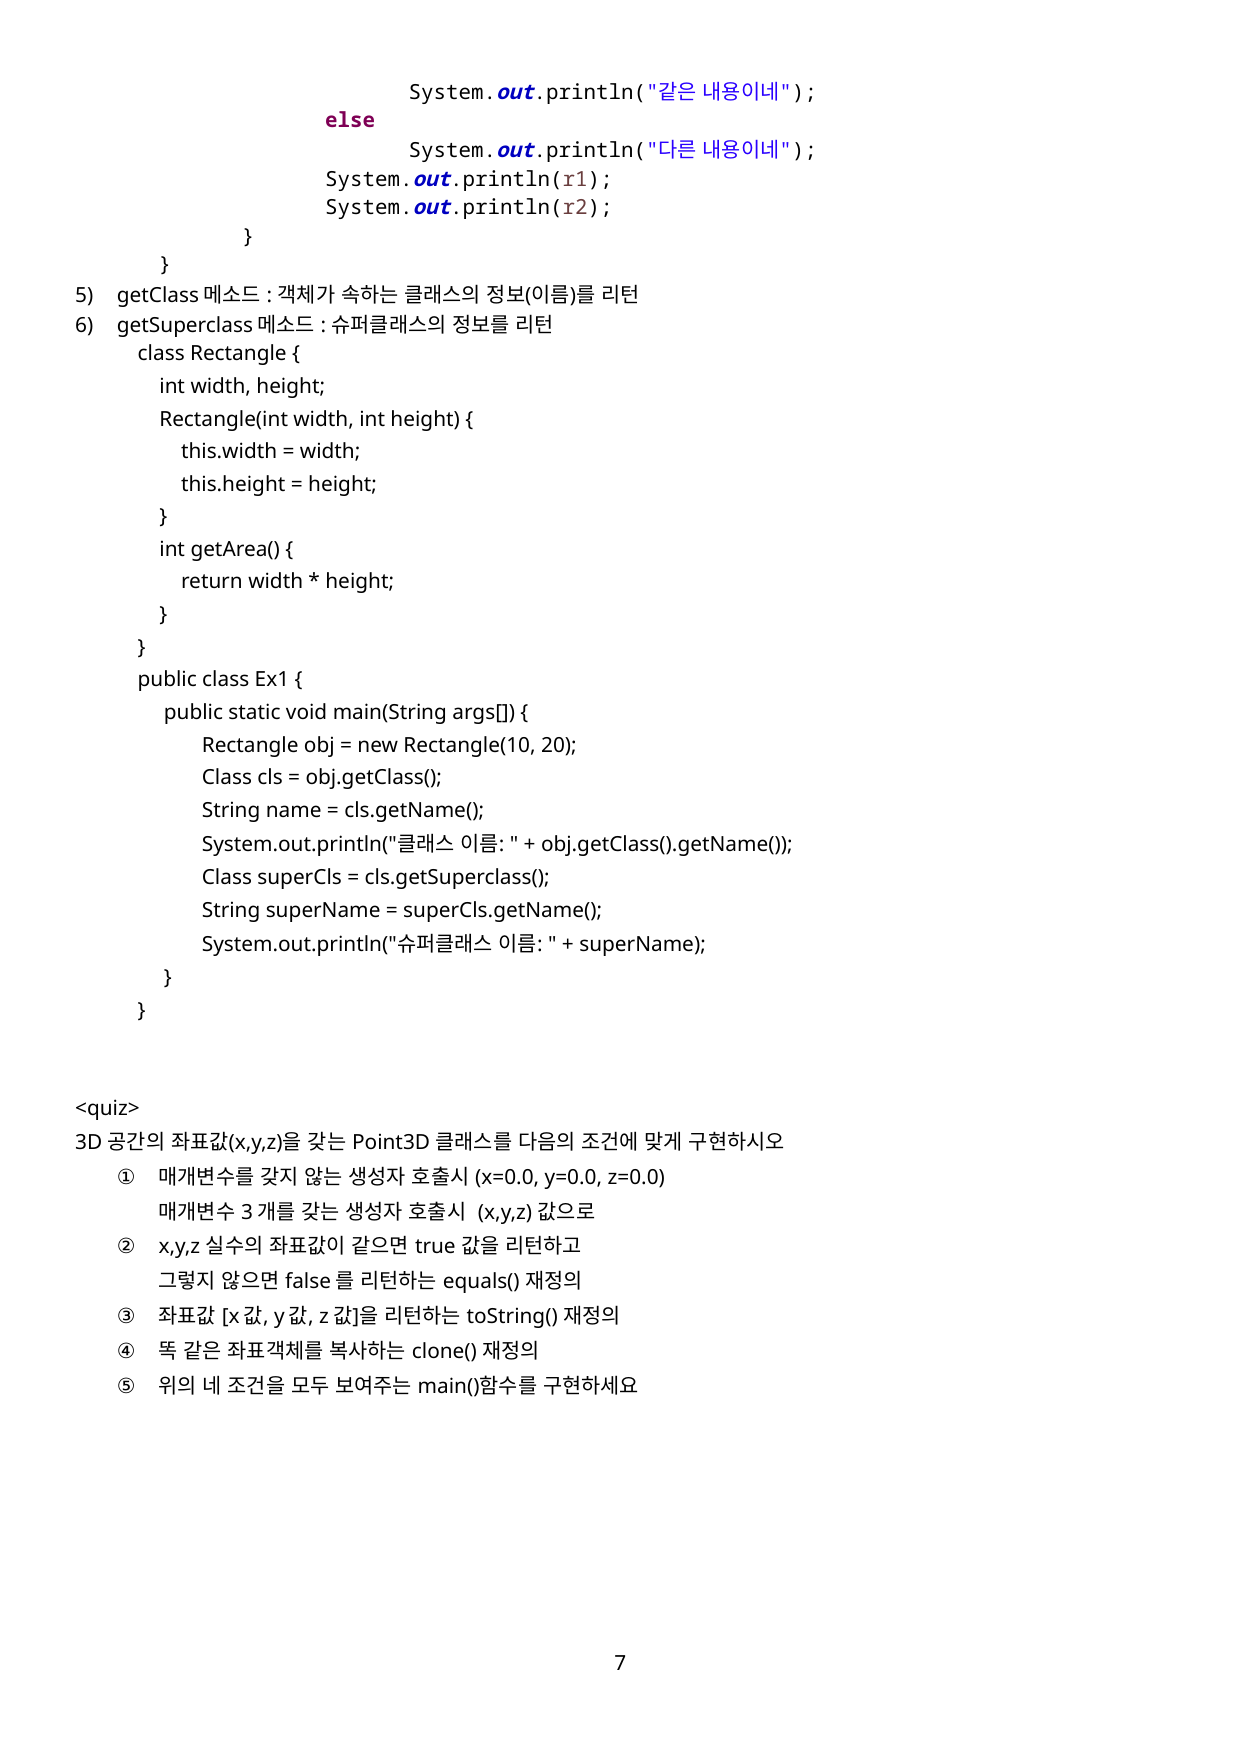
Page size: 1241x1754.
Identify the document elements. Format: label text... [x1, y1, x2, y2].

text Class cls = obj.getClass(); [137, 762, 1165, 791]
text System.out.println(r1); [158, 164, 1165, 192]
list getSuperclass메소드 : 슈퍼클래스의 정보를 리턴 [75, 308, 1165, 338]
text String name = cls.getName(); [137, 795, 1165, 823]
text public class Ex1 { [137, 664, 1165, 693]
text int width, height; [137, 371, 1165, 399]
text 3D 공간의 좌표값(x,y,z)을 갖는 Point3D 클래스를 다음의 조건에 맞게 구현하시오 [75, 1125, 1165, 1156]
text } [137, 501, 1165, 530]
text 매개변수 3개를 갖는 생성자 호출시 (x,y,z) 값으로 [158, 1195, 1165, 1225]
text Class superCls = cls.getSuperclass(); [137, 862, 1165, 891]
text System.out.println("클래스 이름: " + obj.getClass().getName()); [137, 827, 1165, 858]
text } [137, 599, 1165, 628]
text } [137, 995, 1165, 1023]
text System.out.println("같은 내용이네"); [158, 75, 1165, 105]
text class Rectangle { [137, 338, 1165, 367]
text else [158, 105, 1165, 134]
list 매개변수를 갖지 않는 생성자 호출시 (x=0.0, y=0.0, z=0.0) [117, 1160, 1165, 1190]
text } [158, 221, 1165, 249]
list x,y,z 실수의 좌표값이 같으면 true 값을 리턴하고 [117, 1230, 1165, 1260]
text } [137, 962, 1165, 991]
text this.height = height; [137, 469, 1165, 497]
text Rectangle(int width, int height) { [137, 404, 1165, 432]
list 좌표값 [x값, y값, z값]을 리턴하는 toString() 재정의 [117, 1299, 1165, 1329]
text public static void main(String args[]) { [137, 697, 1165, 726]
text System.out.println(r2); [158, 192, 1165, 221]
text } [158, 249, 1165, 278]
text return width * height; [137, 567, 1165, 595]
text this.width = width; [137, 436, 1165, 465]
text System.out.println("다른 내용이네"); [158, 134, 1165, 164]
text int getArea() { [137, 534, 1165, 562]
list getClass메소드 : 객체가 속하는 클래스의 정보(이름)를 리턴 [75, 278, 1165, 308]
text System.out.println("슈퍼클래스 이름: " + superName); [137, 927, 1165, 958]
text String superName = superCls.getName(); [137, 895, 1165, 923]
text <quiz> [75, 1093, 1165, 1121]
list 위의 네 조건을 모두 보여주는 main()함수를 구현하세요 [117, 1369, 1165, 1399]
text Rectangle obj = new Rectangle(10, 20); [137, 730, 1165, 758]
list 똑 같은 좌표객체를 복사하는 clone() 재정의 [117, 1334, 1165, 1364]
text } [137, 632, 1165, 660]
text 그렇지 않으면 false를 리턴하는 equals() 재정의 [158, 1264, 1165, 1295]
